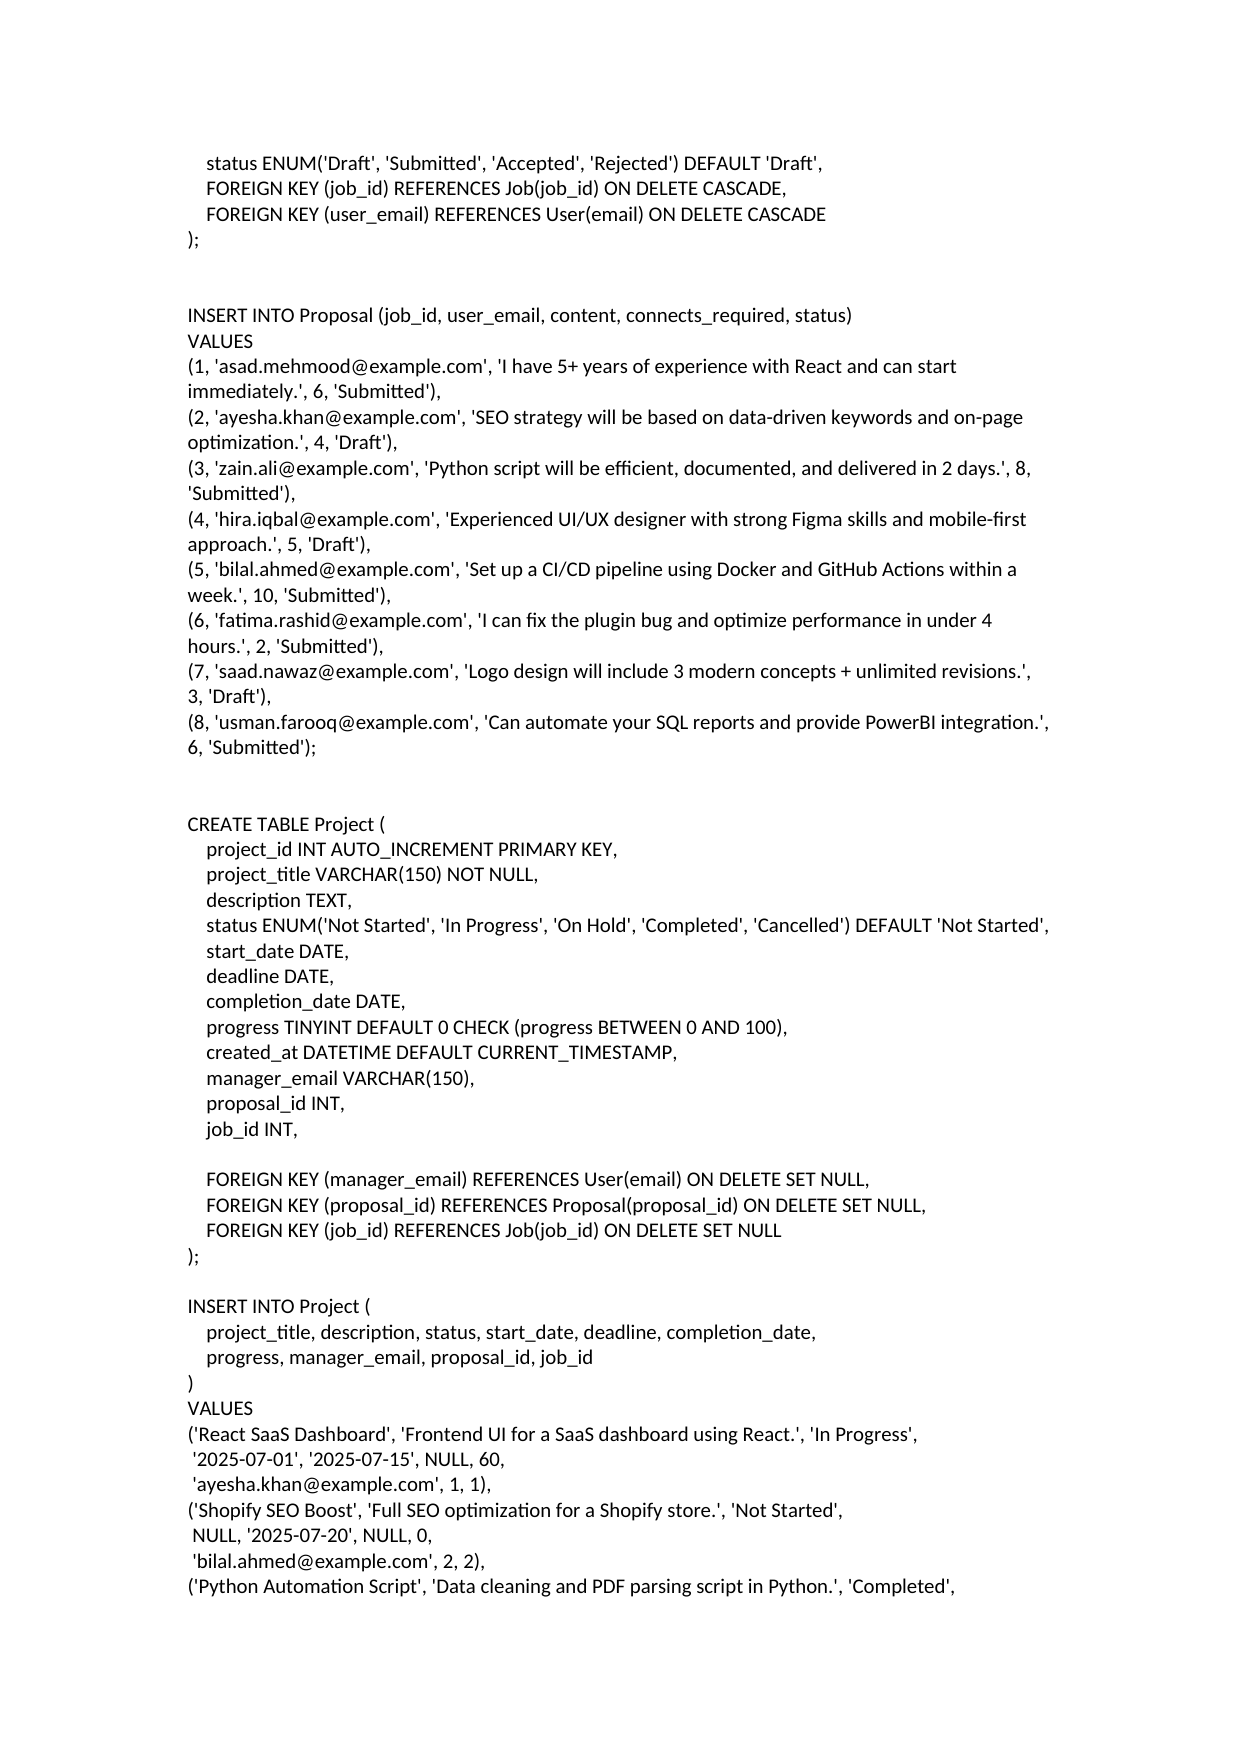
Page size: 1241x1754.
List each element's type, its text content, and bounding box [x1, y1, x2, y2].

text progress, manager_email, proposal_id, job_id [187, 1344, 1053, 1370]
text ) [187, 1370, 1053, 1395]
text description TEXT, [187, 887, 1053, 912]
text manager_email VARCHAR(150), [187, 1065, 1053, 1090]
text INSERT INTO Proposal (job_id, user_email, content, connects_required, status) [187, 302, 1053, 328]
text (5, 'bilal.ahmed@example.com', 'Set up a CI/CD pipeline using Docker and GitHub Actions within a week.', 10, 'Submitted'), [187, 557, 1053, 607]
text FOREIGN KEY (job_id) REFERENCES Job(job_id) ON DELETE SET NULL [187, 1217, 1053, 1243]
text (4, 'hira.iqbal@example.com', 'Experienced UI/UX designer with strong Figma skills and mobile-first approach.', 5, 'Draft'), [187, 506, 1053, 557]
text ('Shopify SEO Boost', 'Full SEO optimization for a Shopify store.', 'Not Started', [187, 1497, 1053, 1522]
text ('Python Automation Script', 'Data cleaning and PDF parsing script in Python.', 'Completed', [187, 1573, 1053, 1599]
text completion_date DATE, [187, 989, 1053, 1014]
text FOREIGN KEY (manager_email) REFERENCES User(email) ON DELETE SET NULL, [187, 1167, 1053, 1192]
text VALUES [187, 1395, 1053, 1421]
text NULL, '2025-07-20', NULL, 0, [187, 1522, 1053, 1548]
text INSERT INTO Project ( [187, 1294, 1053, 1319]
text proposal_id INT, [187, 1090, 1053, 1116]
text (7, 'saad.nawaz@example.com', 'Logo design will include 3 modern concepts + unlimited revisions.', 3, 'Draft'), [187, 658, 1053, 709]
text 'bilal.ahmed@example.com', 2, 2), [187, 1548, 1053, 1573]
text (6, 'fatima.rashid@example.com', 'I can fix the plugin bug and optimize performance in under 4 hours.', 2, 'Submitted'), [187, 607, 1053, 658]
text 'ayesha.khan@example.com', 1, 1), [187, 1472, 1053, 1497]
text progress TINYINT DEFAULT 0 CHECK (progress BETWEEN 0 AND 100), [187, 1014, 1053, 1039]
text '2025-07-01', '2025-07-15', NULL, 60, [187, 1446, 1053, 1472]
text created_at DATETIME DEFAULT CURRENT_TIMESTAMP, [187, 1039, 1053, 1065]
text status ENUM('Not Started', 'In Progress', 'On Hold', 'Completed', 'Cancelled') DEFAULT 'Not Started', [187, 912, 1053, 938]
text project_title VARCHAR(150) NOT NULL, [187, 862, 1053, 887]
text ); [187, 226, 1053, 252]
text (2, 'ayesha.khan@example.com', 'SEO strategy will be based on data-driven keywords and on-page optimization.', 4, 'Draft'), [187, 404, 1053, 455]
text FOREIGN KEY (proposal_id) REFERENCES Proposal(proposal_id) ON DELETE SET NULL, [187, 1192, 1053, 1217]
text project_id INT AUTO_INCREMENT PRIMARY KEY, [187, 836, 1053, 862]
text start_date DATE, [187, 938, 1053, 963]
text ('React SaaS Dashboard', 'Frontend UI for a SaaS dashboard using React.', 'In Progress', [187, 1421, 1053, 1446]
text status ENUM('Draft', 'Submitted', 'Accepted', 'Rejected') DEFAULT 'Draft', [187, 150, 1053, 175]
text FOREIGN KEY (user_email) REFERENCES User(email) ON DELETE CASCADE [187, 201, 1053, 226]
text CREATE TABLE Project ( [187, 811, 1053, 836]
text (1, 'asad.mehmood@example.com', 'I have 5+ years of experience with React and can start immediately.', 6, 'Submitted'), [187, 353, 1053, 404]
text deadline DATE, [187, 963, 1053, 989]
text job_id INT, [187, 1116, 1053, 1141]
text VALUES [187, 328, 1053, 353]
text FOREIGN KEY (job_id) REFERENCES Job(job_id) ON DELETE CASCADE, [187, 175, 1053, 201]
text (8, 'usman.farooq@example.com', 'Can automate your SQL reports and provide PowerBI integration.', 6, 'Submitted'); [187, 709, 1053, 760]
text project_title, description, status, start_date, deadline, completion_date, [187, 1319, 1053, 1344]
text (3, 'zain.ali@example.com', 'Python script will be efficient, documented, and delivered in 2 days.', 8, 'Submitted'), [187, 455, 1053, 506]
text ); [187, 1243, 1053, 1268]
